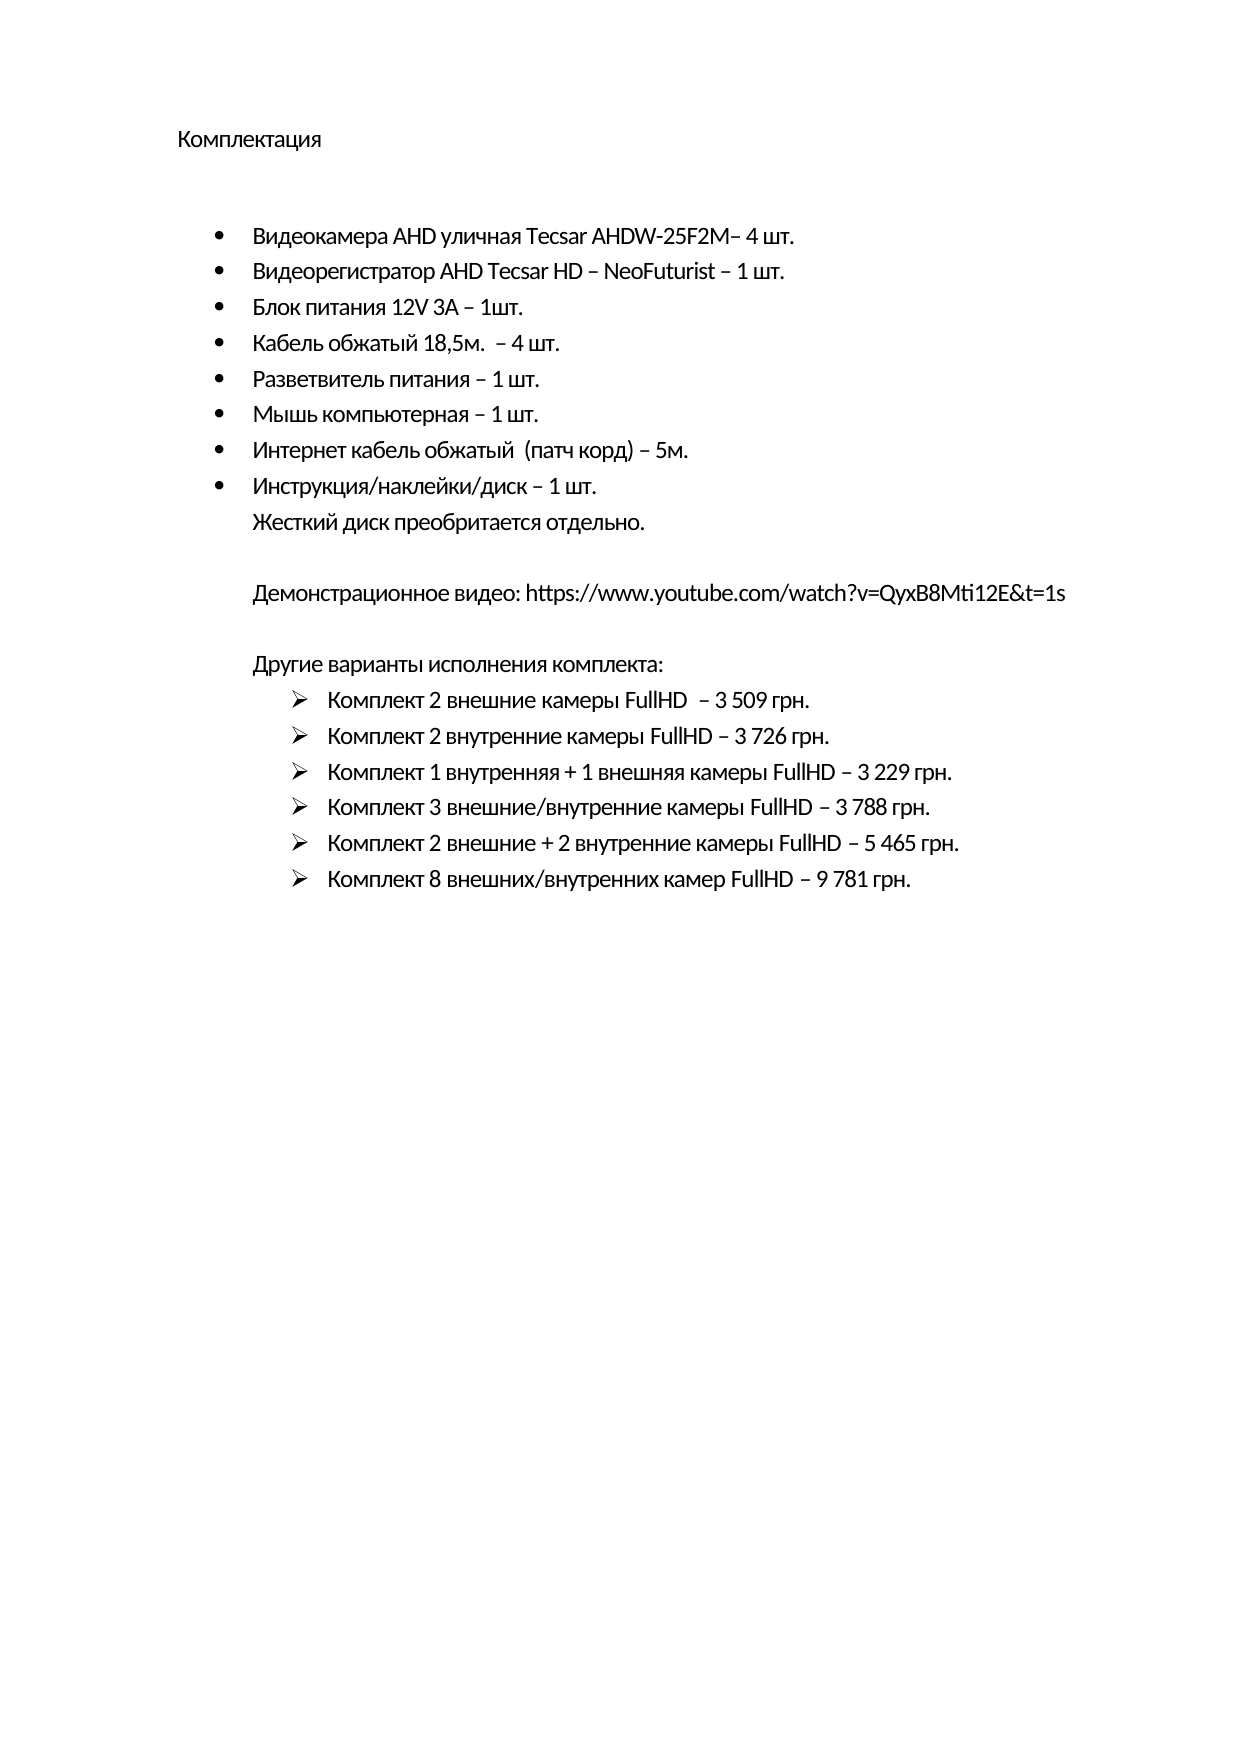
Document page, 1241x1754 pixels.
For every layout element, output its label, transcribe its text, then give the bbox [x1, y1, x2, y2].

list Кабель обжатый 18,5м. – 4 шт. [215, 322, 1152, 357]
list Комплект 2 внешние + 2 внутренние камеры FullHD – 5 465 грн. [290, 822, 1152, 858]
list Видеокамера AHD уличная Tecsar AHDW-25F2M– 4 шт. [215, 214, 1152, 250]
list Другие варианты исполнения комплекта: [252, 643, 1152, 679]
list Демонстрационное видео: https://www.youtube.com/watch?v=QyxB8Mti12E&t=1s [252, 572, 1152, 608]
list Жесткий диск преобритается отдельно. [252, 500, 1152, 536]
text Комплектация [177, 118, 1152, 154]
list Интернет кабель обжатый (патч корд) – 5м. [215, 429, 1152, 465]
list Комплект 2 внутренние камеры FullHD – 3 726 грн. [290, 715, 1152, 751]
list Инструкция/наклейки/диск – 1 шт. [215, 465, 1152, 500]
list Мышь компьютерная – 1 шт. [215, 393, 1152, 429]
list Видеорегистратор AHD Tecsar HD – NeoFuturist – 1 шт. [215, 250, 1152, 286]
list Комплект 3 внешние/внутренние камеры FullHD – 3 788 грн. [290, 786, 1152, 822]
list Комплект 1 внутренняя + 1 внешняя камеры FullHD – 3 229 грн. [290, 751, 1152, 786]
list Комплект 2 внешние камеры FullHD – 3 509 грн. [290, 679, 1152, 715]
list Разветвитель питания – 1 шт. [215, 357, 1152, 393]
list Блок питания 12V 3A – 1шт. [215, 286, 1152, 322]
list Комплект 8 внешних/внутренних камер FullHD – 9 781 грн. [290, 858, 1152, 893]
